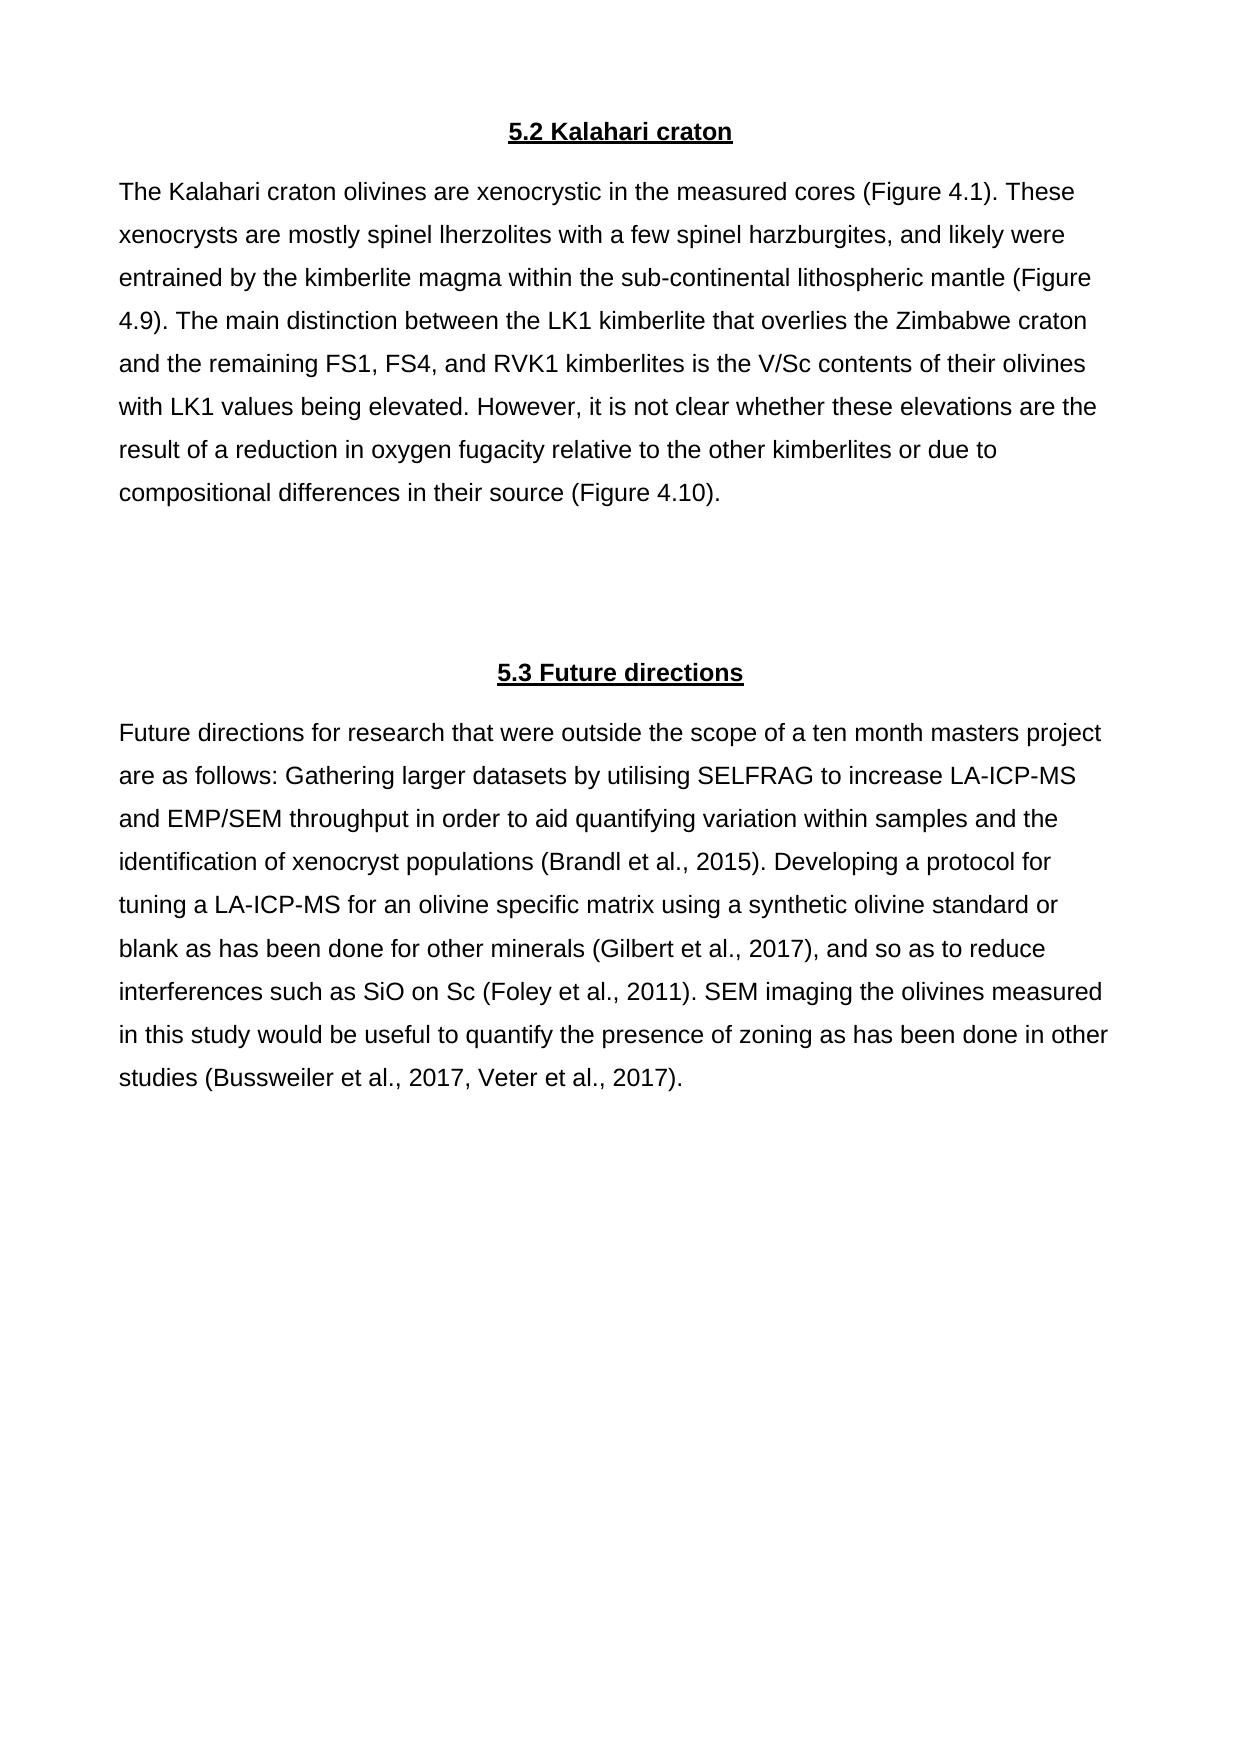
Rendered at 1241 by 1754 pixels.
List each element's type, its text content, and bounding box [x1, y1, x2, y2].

subtitle Kalahari craton [508, 117, 1138, 145]
subtitle Future directions [497, 658, 1138, 687]
text The Kalahari craton olivines are xenocrystic in the measured cores (Figure 4.1). These xenocrysts are mostly spinel lherzolites with a few spinel harzburgites, and likely were entrained by the kimberlite magma within the sub-continental lithospheric mantle (Figure 4.9). The main distinction between the LK1 kimberlite that overlies the Zimbabwe craton and the remaining FS1, FS4, and RVK1 kimberlites is the V/Sc contents of their olivines with LK1 values being elevated. However, it is not clear whether these elevations are the result of a reduction in oxygen fugacity relative to the other kimberlites or due to compositional differences in their source (Figure 4.10). [118, 176, 1100, 507]
text Future directions for research that were outside the scope of a ten month masters project are as follows: Gathering larger datasets by utilising SELFRAG to increase LA-ICP-MS and EMP/SEM throughput in order to aid quantifying variation within samples and the identification of xenocryst populations (Brandl et al., 2015). Developing a protocol for tuning a LA-ICP-MS for an olivine specific matrix using a synthetic olivine standard or blank as has been done for other minerals (Gilbert et al., 2017), and so as to reduce interferences such as SiO on Sc (Foley et al., 2011). SEM imaging the olivines measured in this study would be useful to quantify the presence of zoning as has been done in other studies (Bussweiler et al., 2017, Veter et al., 2017). [118, 718, 1111, 1092]
